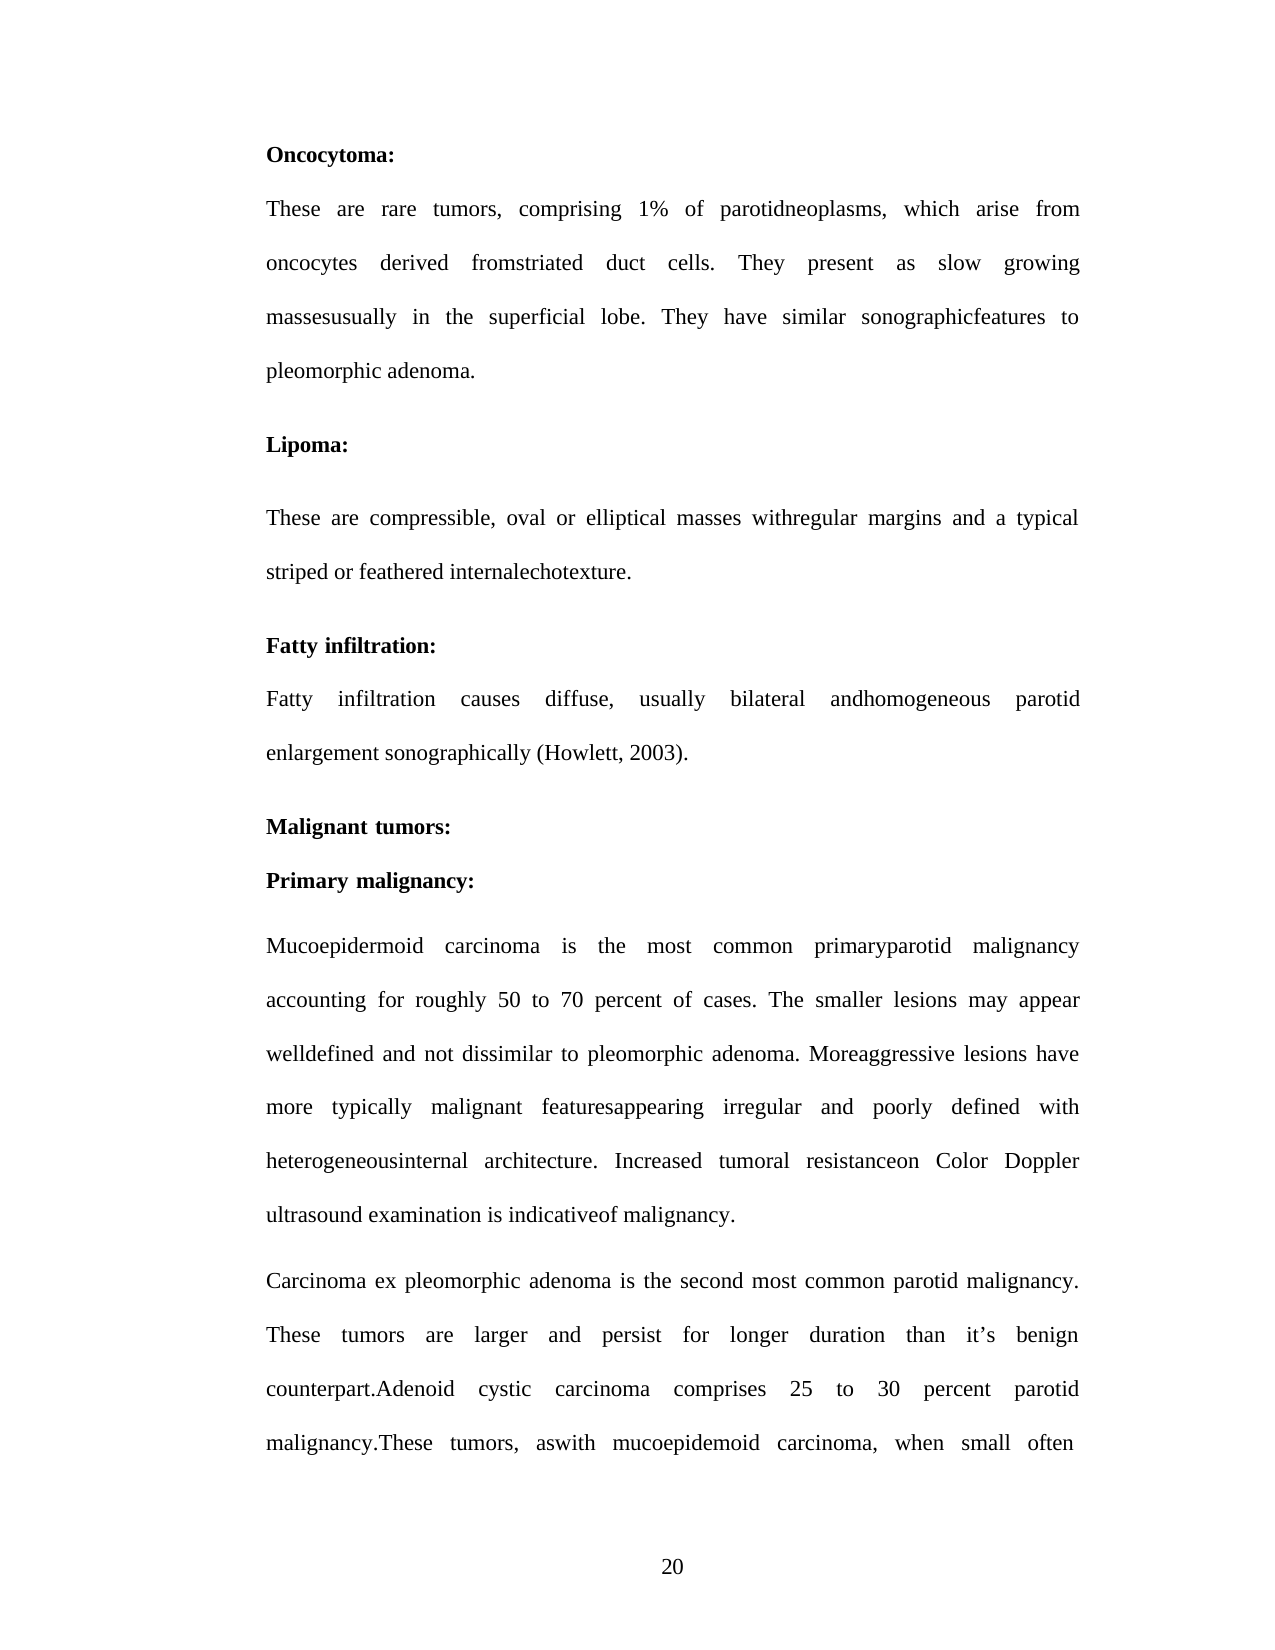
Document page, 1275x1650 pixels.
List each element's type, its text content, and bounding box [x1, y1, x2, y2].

text Primary malignancy: [266, 867, 1177, 893]
text Lipoma: [266, 431, 1177, 457]
text These are compressible, oval or elliptical masses withregular margins and a typical striped or feathered internalechotexture. [266, 504, 1081, 584]
text Fatty infiltration: [266, 632, 1177, 658]
text Malignant tumors: [266, 813, 1177, 839]
text Oncocytoma: [266, 142, 1177, 168]
text Carcinoma ex pleomorphic adenoma is the second most common parotid malignancy. These tumors are larger and persist for longer duration than it’s benign counterpart.Adenoid cystic carcinoma comprises 25 to 30 percent parotid malignancy.These tumors, aswith mucoepidemoid carcinoma, when small often [266, 1267, 1080, 1455]
text Fatty infiltration causes diffuse, usually bilateral andhomogeneous parotid enlargement sonographically (Howlett, 2003). [266, 685, 1080, 765]
text Mucoepidermoid carcinoma is the most common primaryparotid malignancy accounting for roughly 50 to 70 percent of cases. The smaller lesions may appear welldefined and not dissimilar to pleomorphic adenoma. Moreaggressive lesions have more typically malignant featuresappearing irregular and poorly defined with heterogeneousinternal architecture. Increased tumoral resistanceon Color Doppler ultrasound examination is indicativeof malignancy. [266, 932, 1081, 1227]
text These are rare tumors, comprising 1% of parotidneoplasms, which arise from oncocytes derived fromstriated duct cells. They present as slow growing massesusually in the superficial lobe. They have similar sonographicfeatures to pleomorphic adenoma. [266, 195, 1080, 383]
